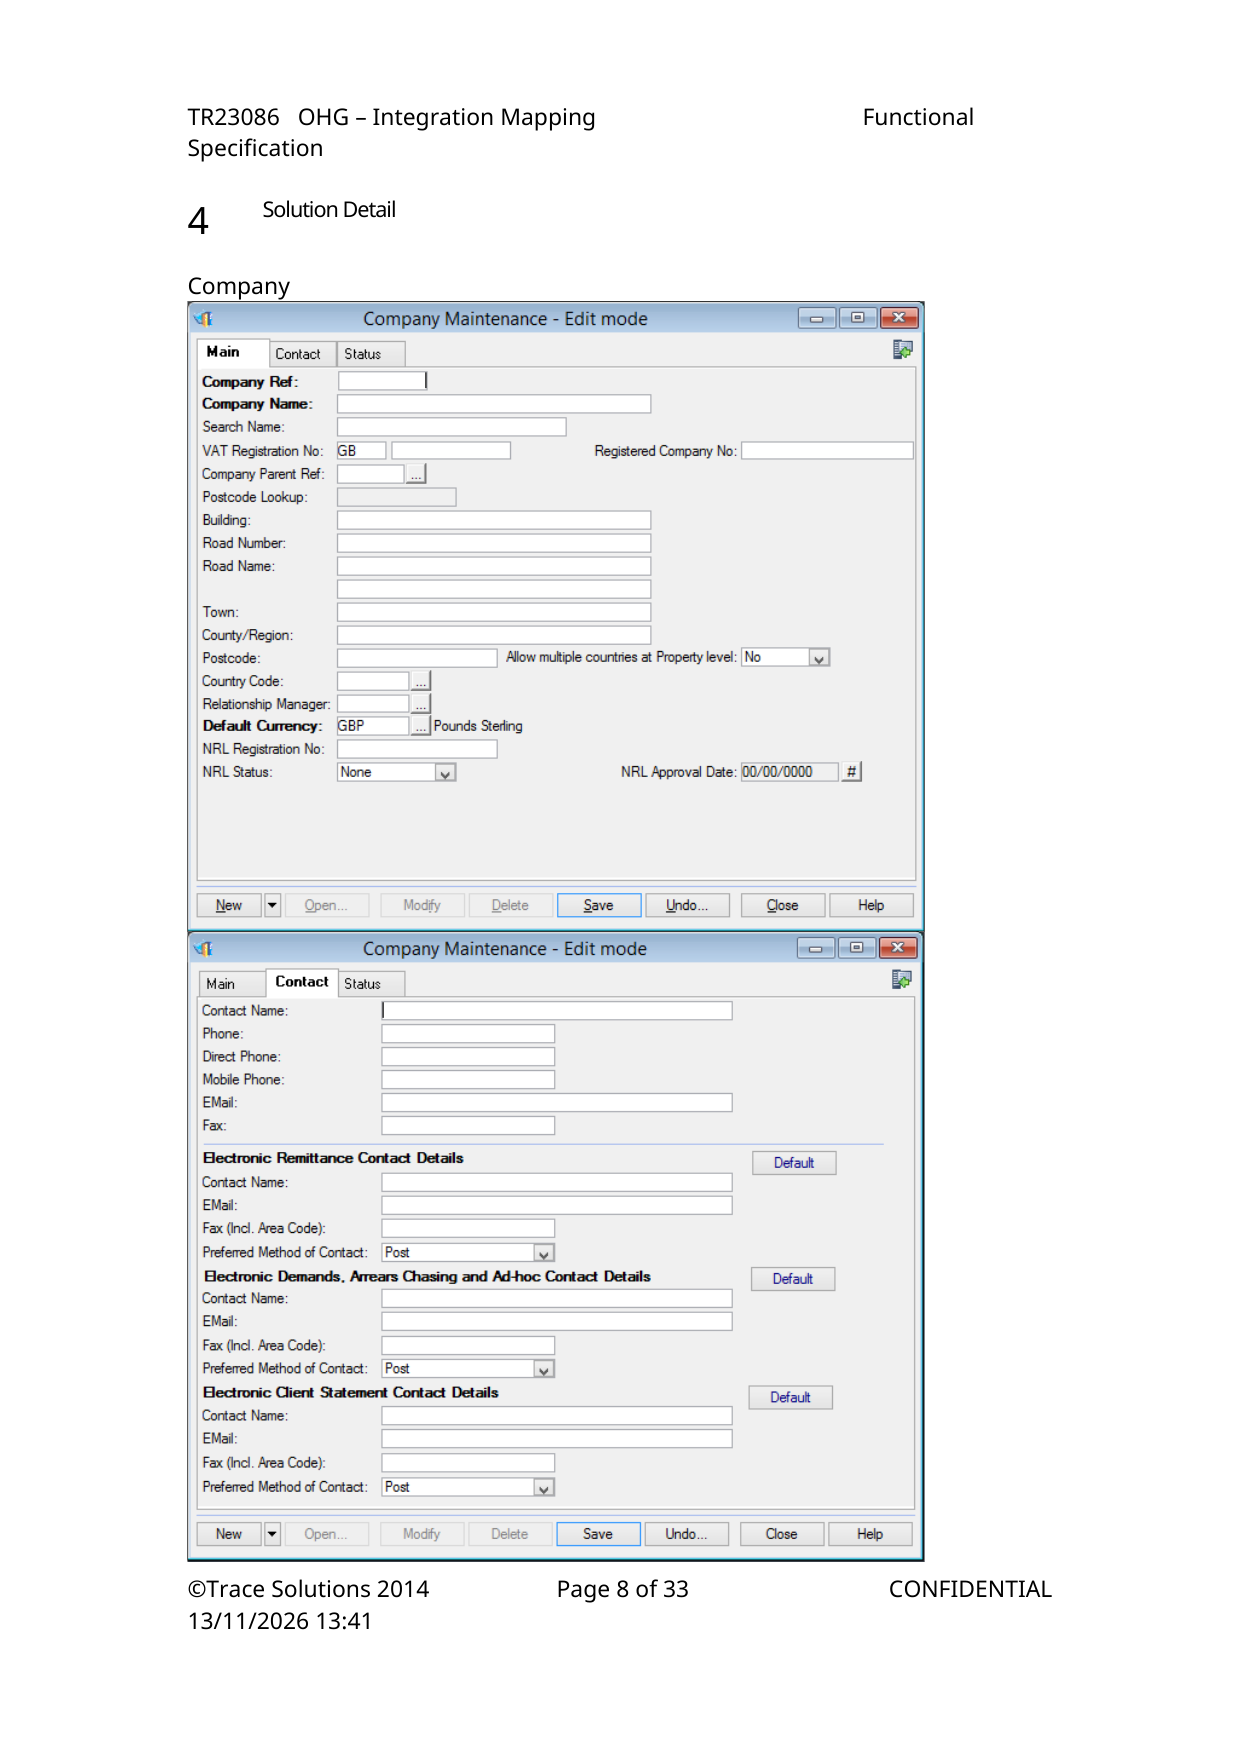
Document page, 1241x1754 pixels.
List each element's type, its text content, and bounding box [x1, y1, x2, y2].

picture [187, 301, 925, 1562]
text Company [187, 270, 1053, 301]
subtitle Solution Detail [187, 194, 1053, 245]
